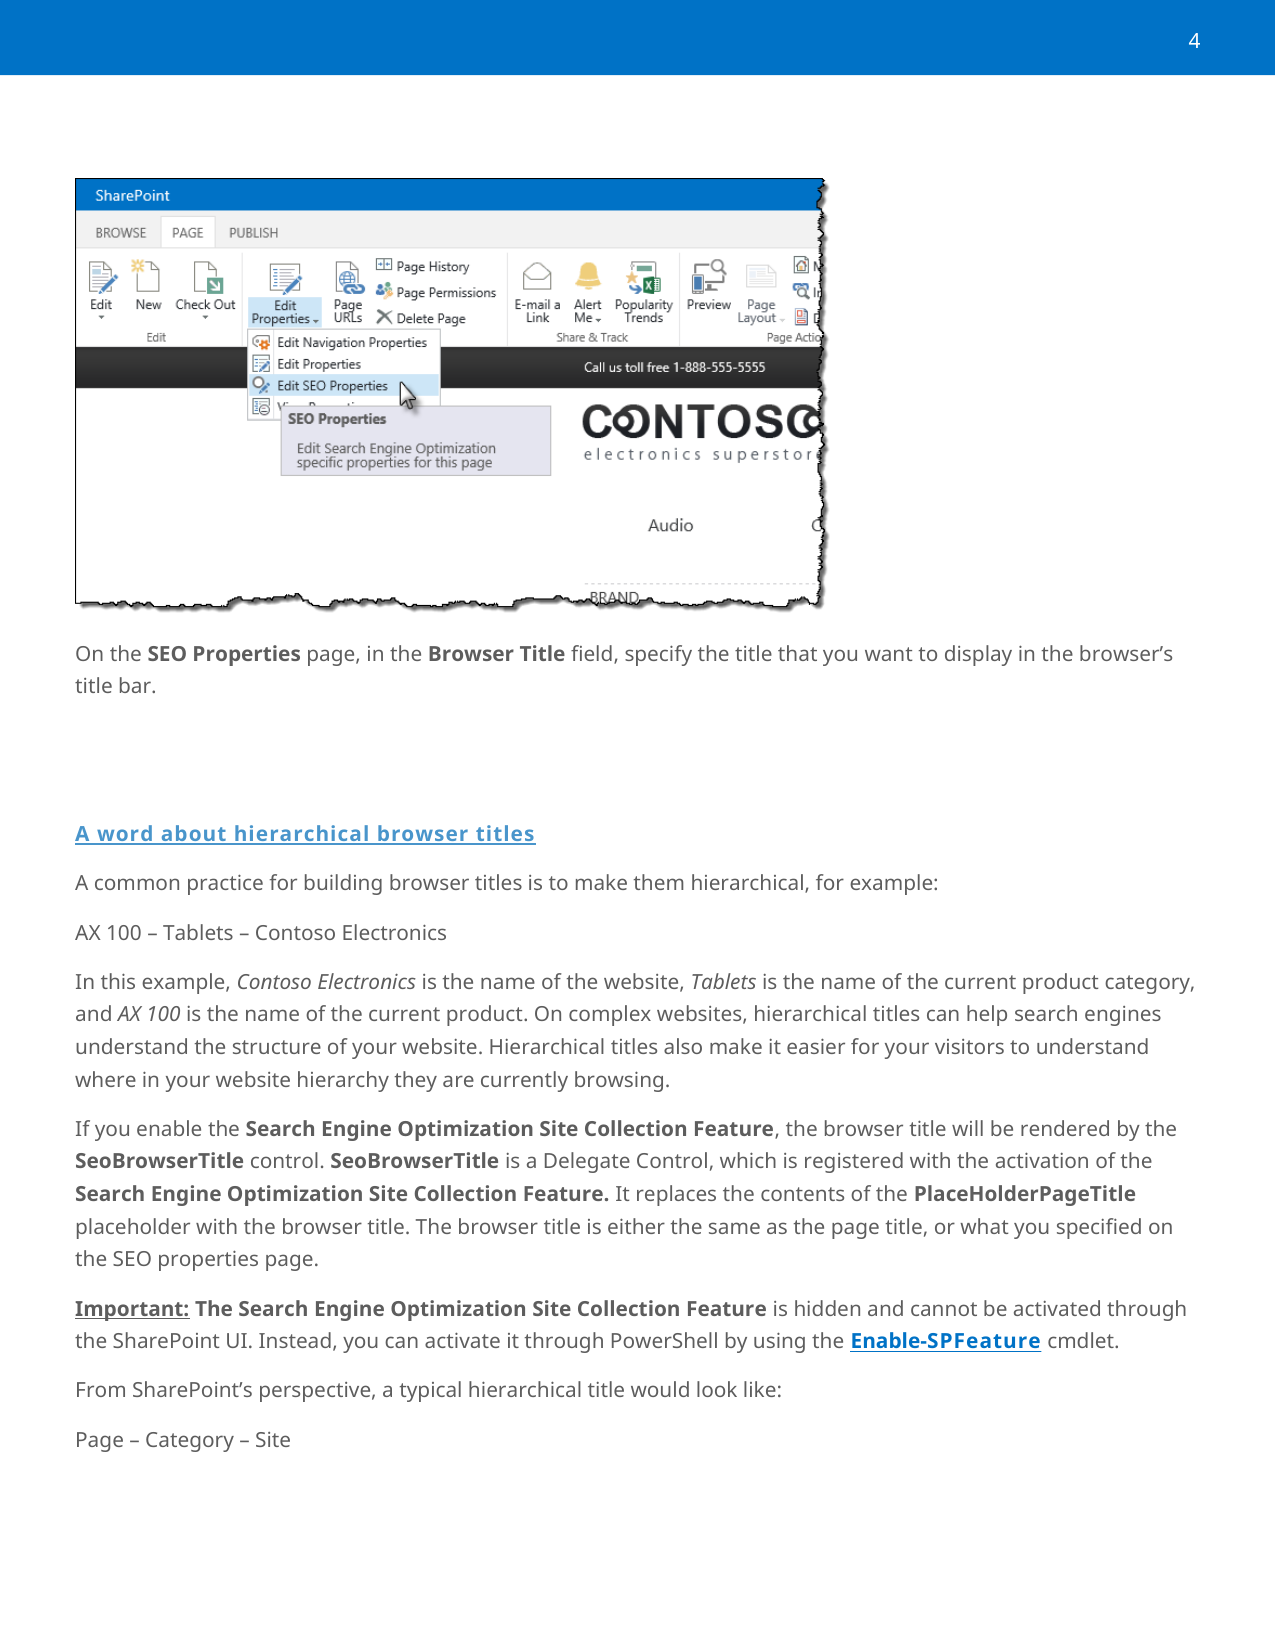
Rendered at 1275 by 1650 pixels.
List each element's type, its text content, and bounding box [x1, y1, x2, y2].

text Page – Category – Site [75, 1425, 1200, 1453]
picture [75, 178, 836, 618]
text A word about hierarchical browser titles [75, 819, 1200, 848]
text In this example, Contoso Electronics is the name of the website, Tablets is the name of the current product category, and AX 100 is the name of the current product. On complex websites, hierarchical titles can help search engines understand the structure of your website. Hierarchical titles also make it easier for your visitors to understand where in your website hierarchy they are currently browsing. [75, 967, 1200, 1093]
text From SharePoint’s perspective, a typical hierarchical title would look like: [75, 1376, 1200, 1404]
text On the SEO Properties page, in the Browser Title field, specify the title that you want to display in the browser’s title bar. [75, 639, 1200, 700]
text AX 100 – Tablets – Contoso Electronics [75, 918, 1200, 946]
text Important: The Search Engine Optimization Site Collection Feature is hidden and cannot be activated through the SharePoint UI. Instead, you can activate it through PowerShell by using the Enable-SPFeature cmdlet. [75, 1294, 1200, 1355]
text If you enable the Search Engine Optimization Site Collection Feature, the browser title will be rendered by the SeoBrowserTitle control. SeoBrowserTitle is a Delegate Control, which is registered with the activation of the Search Engine Optimization Site Collection Feature. It replaces the contents of the PlaceHolderPageTitle placeholder with the browser title. The browser title is either the same as the page title, or what you specified on the SEO properties page. [75, 1114, 1200, 1273]
text A common practice for building browser titles is to make them hierarchical, for example: [75, 868, 1200, 897]
